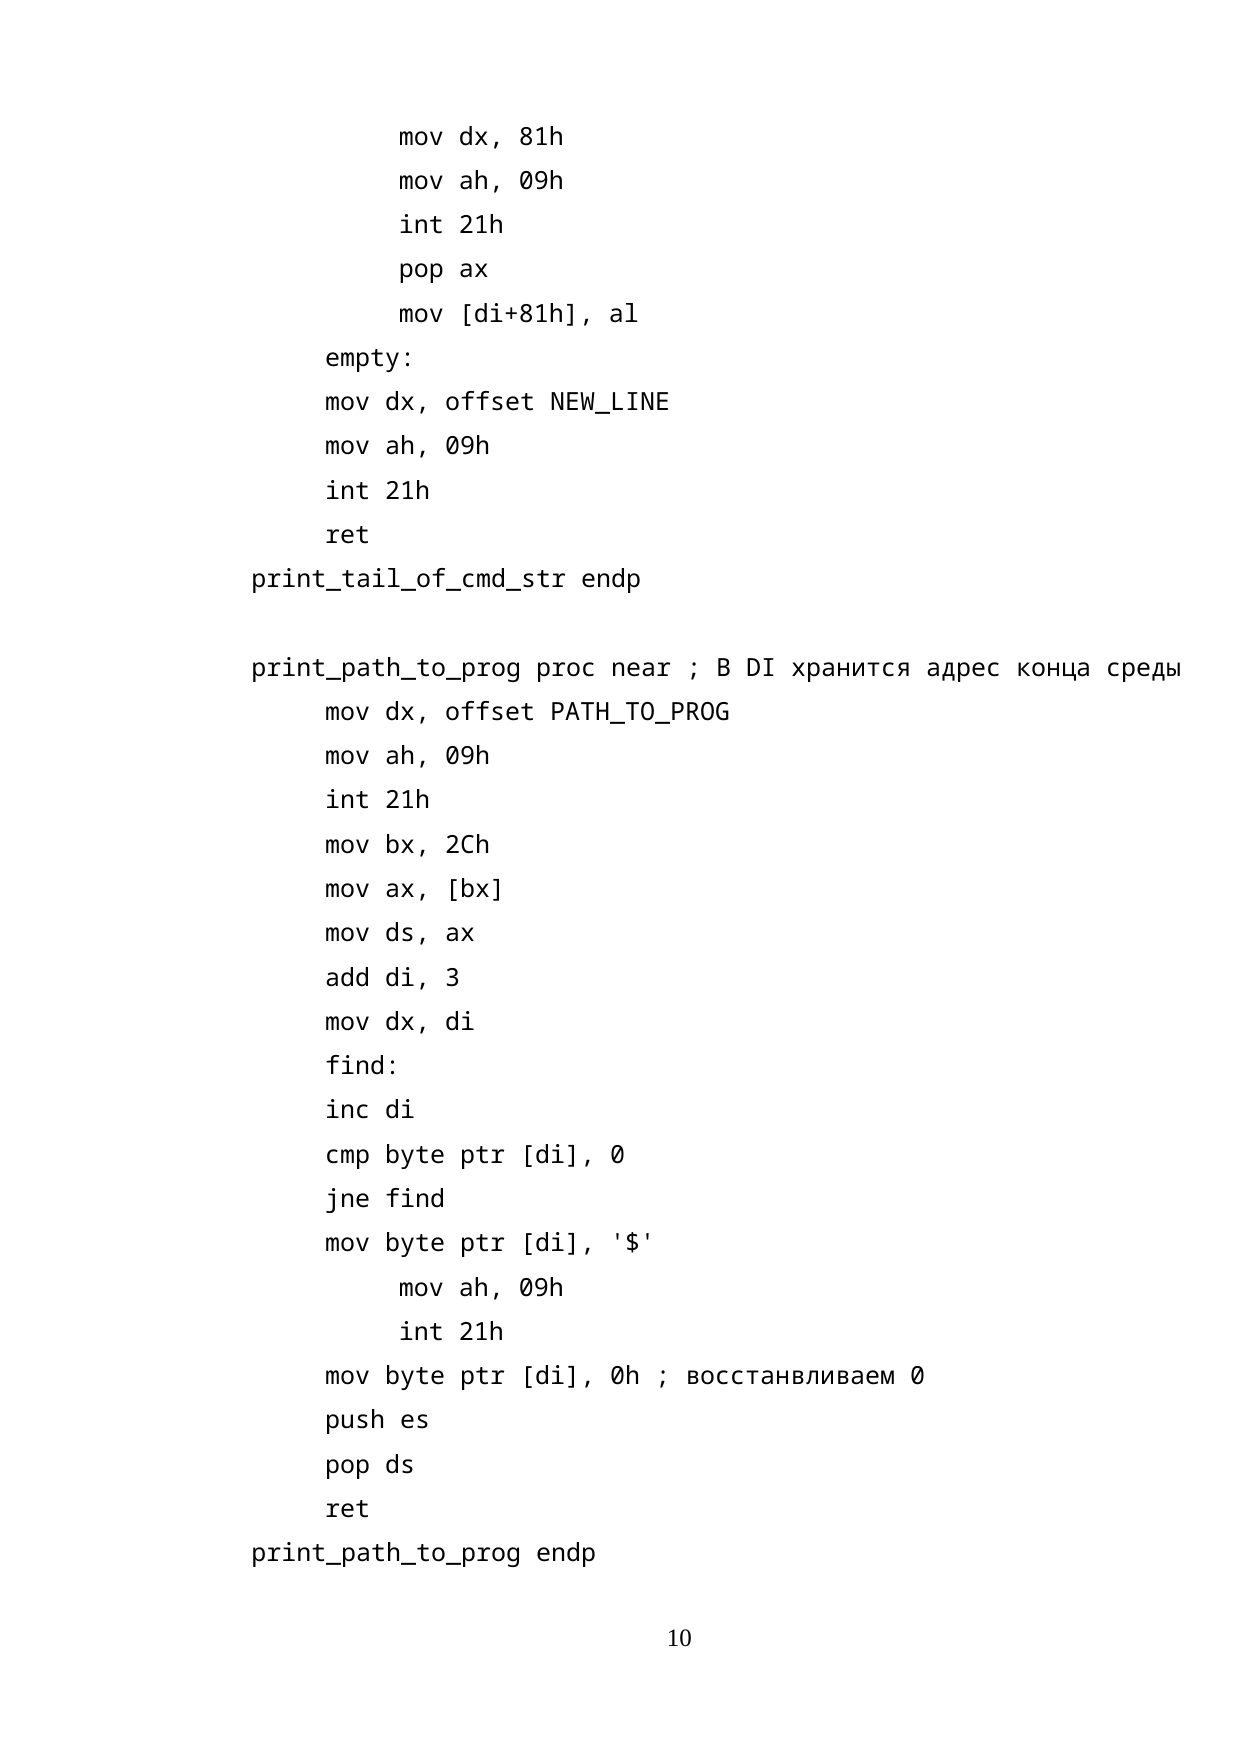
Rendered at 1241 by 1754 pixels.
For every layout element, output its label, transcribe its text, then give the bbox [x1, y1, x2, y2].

text mov [di+81h], al [177, 295, 1181, 329]
text mov dx, di [177, 1003, 1181, 1038]
text int 21h [177, 782, 1181, 816]
text inc di [177, 1092, 1181, 1126]
text ret [177, 517, 1181, 551]
text empty: [177, 339, 1181, 373]
text pop ds [177, 1446, 1181, 1480]
text push es [177, 1402, 1181, 1436]
text mov ah, 09h [177, 162, 1181, 196]
text mov bx, 2Ch [177, 826, 1181, 861]
text int 21h [177, 472, 1181, 506]
text find: [177, 1048, 1181, 1082]
text mov ah, 09h [177, 738, 1181, 772]
text print_tail_of_cmd_str endp [177, 561, 1181, 595]
text print_path_to_prog proc near ; В DI хранится адрес конца среды [177, 649, 1181, 683]
text add di, 3 [177, 959, 1181, 993]
text mov dx, 81h [177, 118, 1181, 152]
text mov dx, offset PATH_TO_PROG [177, 694, 1181, 728]
text mov ah, 09h [177, 428, 1181, 462]
text mov ds, ax [177, 915, 1181, 949]
text jne find [177, 1181, 1181, 1215]
text mov dx, offset NEW_LINE [177, 384, 1181, 418]
text mov ax, [bx] [177, 871, 1181, 905]
text cmp byte ptr [di], 0 [177, 1136, 1181, 1170]
text int 21h [177, 1313, 1181, 1347]
text mov byte ptr [di], 0h ; восстанвливаем 0 [177, 1358, 1181, 1392]
text mov byte ptr [di], '$' [177, 1225, 1181, 1259]
text ret [177, 1491, 1181, 1524]
text pop ax [177, 251, 1181, 285]
text int 21h [177, 207, 1181, 241]
text mov ah, 09h [177, 1269, 1181, 1303]
text print_path_to_prog endp [177, 1535, 1181, 1569]
